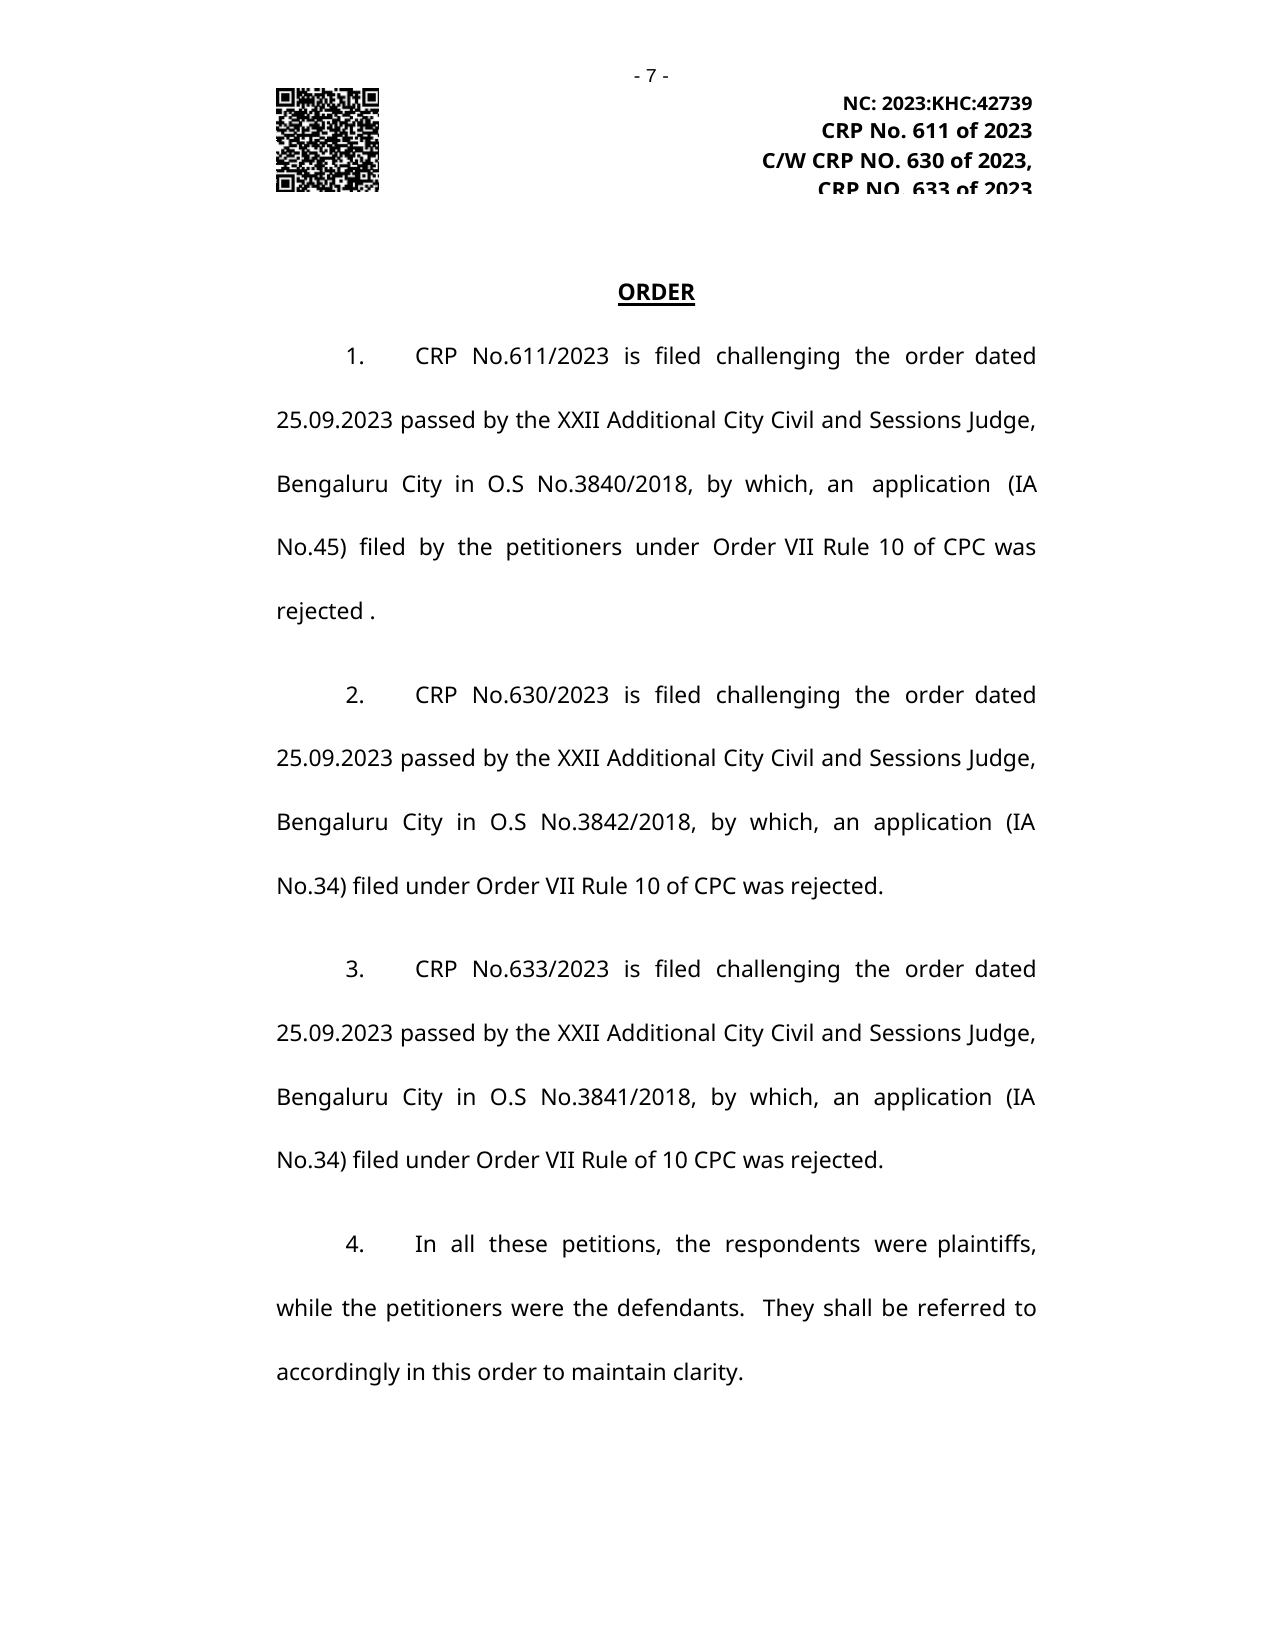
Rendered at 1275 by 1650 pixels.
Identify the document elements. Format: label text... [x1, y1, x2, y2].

list CRP No.611/2023 is filed challenging the order dated 25.09.2023 passed by the XXII Additional City Civil and Sessions Judge, Bengaluru City in O.S No.3840/2018, by which, an application (IA No.45) filed by the petitioners under Order VII Rule 10 of CPC was rejected . [276, 340, 1037, 626]
list CRP No.630/2023 is filed challenging the order dated 25.09.2023 passed by the XXII Additional City Civil and Sessions Judge, Bengaluru City in O.S No.3842/2018, by which, an application (IA No.34) filed under Order VII Rule 10 of CPC was rejected. [276, 679, 1037, 901]
list In all these petitions, the respondents were plaintiffs, while the petitioners were the defendants. They shall be referred to accordingly in this order to maintain clarity. [276, 1228, 1037, 1387]
text ORDER [300, 276, 1013, 307]
list CRP No.633/2023 is filed challenging the order dated 25.09.2023 passed by the XXII Additional City Civil and Sessions Judge, Bengaluru City in O.S No.3841/2018, by which, an application (IA No.34) filed under Order VII Rule of 10 CPC was rejected. [276, 953, 1037, 1176]
picture [276, 88, 379, 192]
